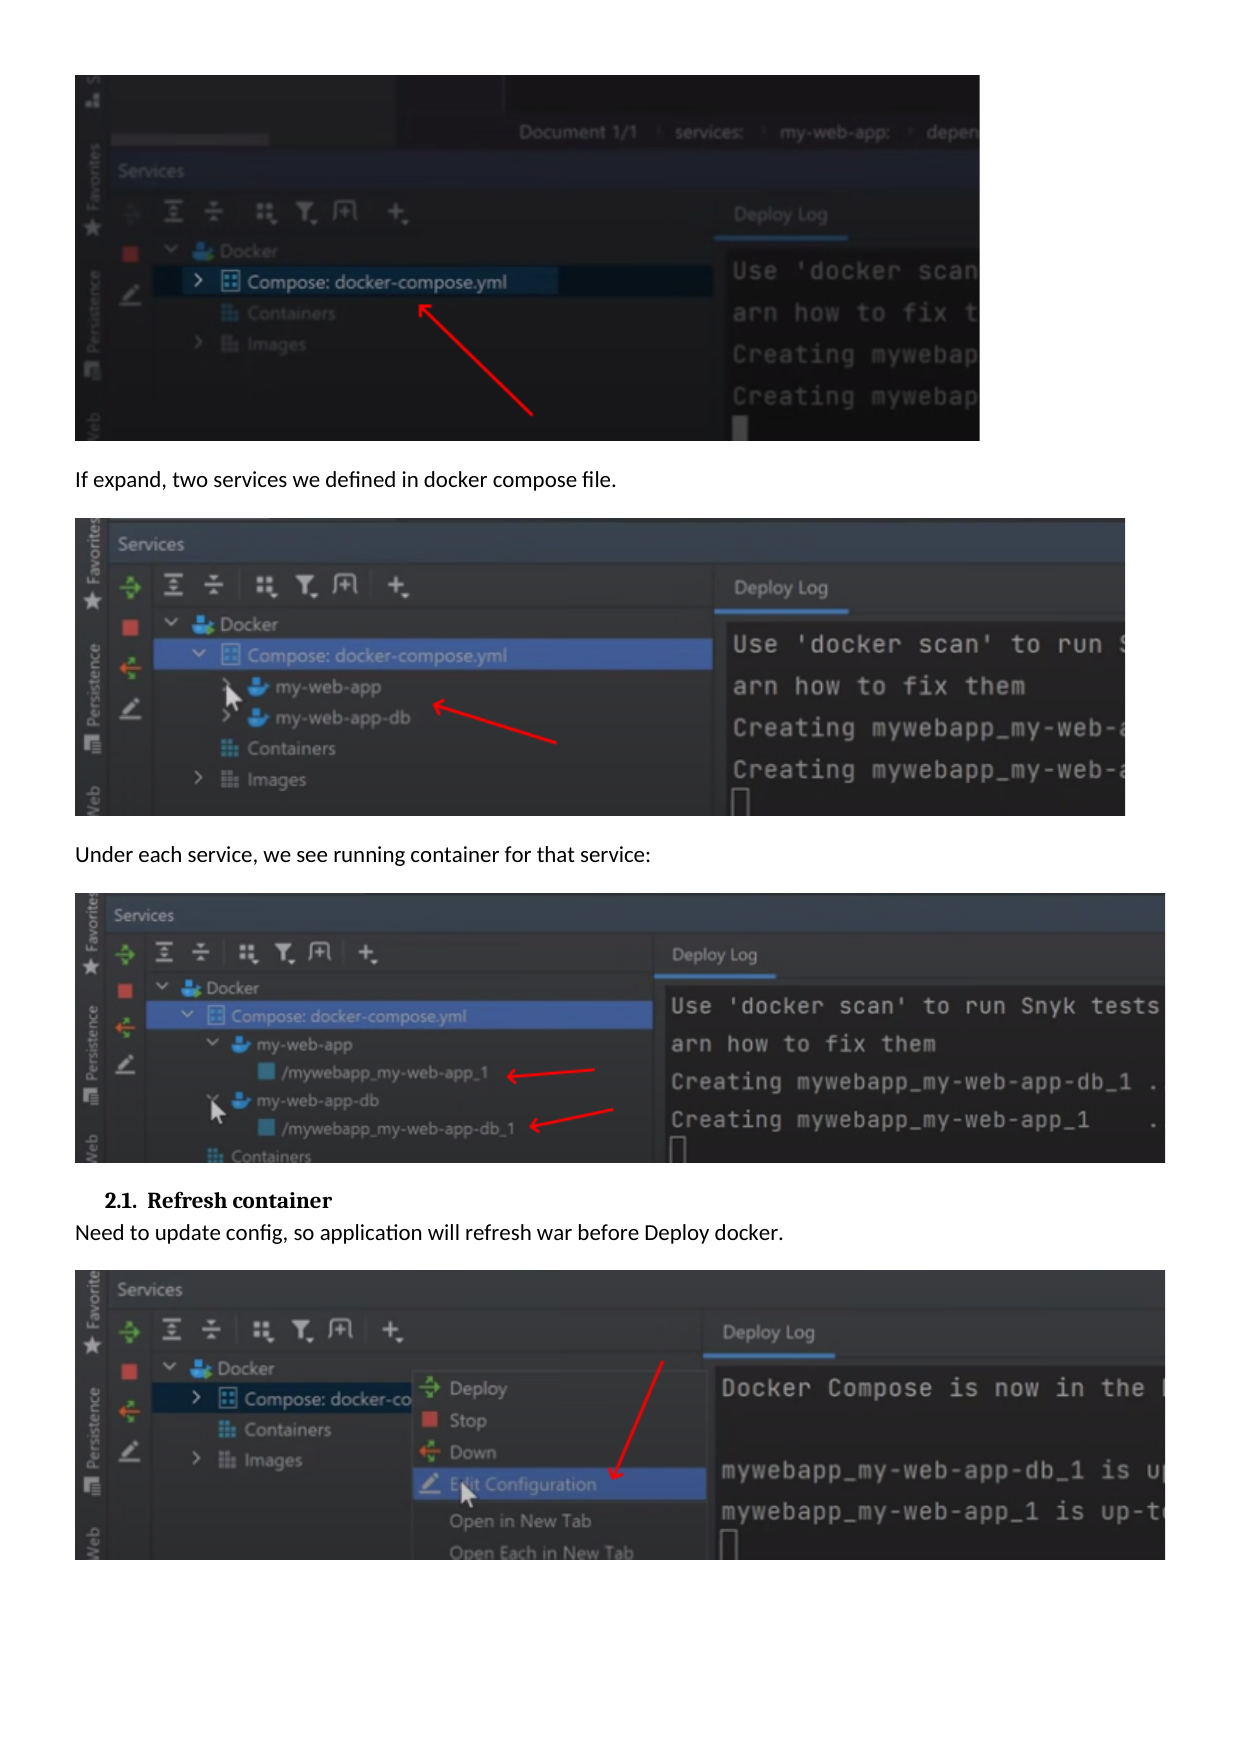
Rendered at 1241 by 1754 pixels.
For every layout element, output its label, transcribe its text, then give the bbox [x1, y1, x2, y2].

picture [75, 75, 980, 441]
picture [75, 893, 1166, 1163]
picture [75, 1270, 1166, 1560]
text Need to update config, so application will refresh war before Deploy docker. [75, 1218, 1165, 1246]
picture [75, 518, 1125, 816]
text If expand, two services we defined in docker compose file. [75, 466, 1165, 494]
subtitle 2.1. Refresh container [75, 1187, 1165, 1214]
text Under each service, we see running container for that service: [75, 841, 1165, 868]
